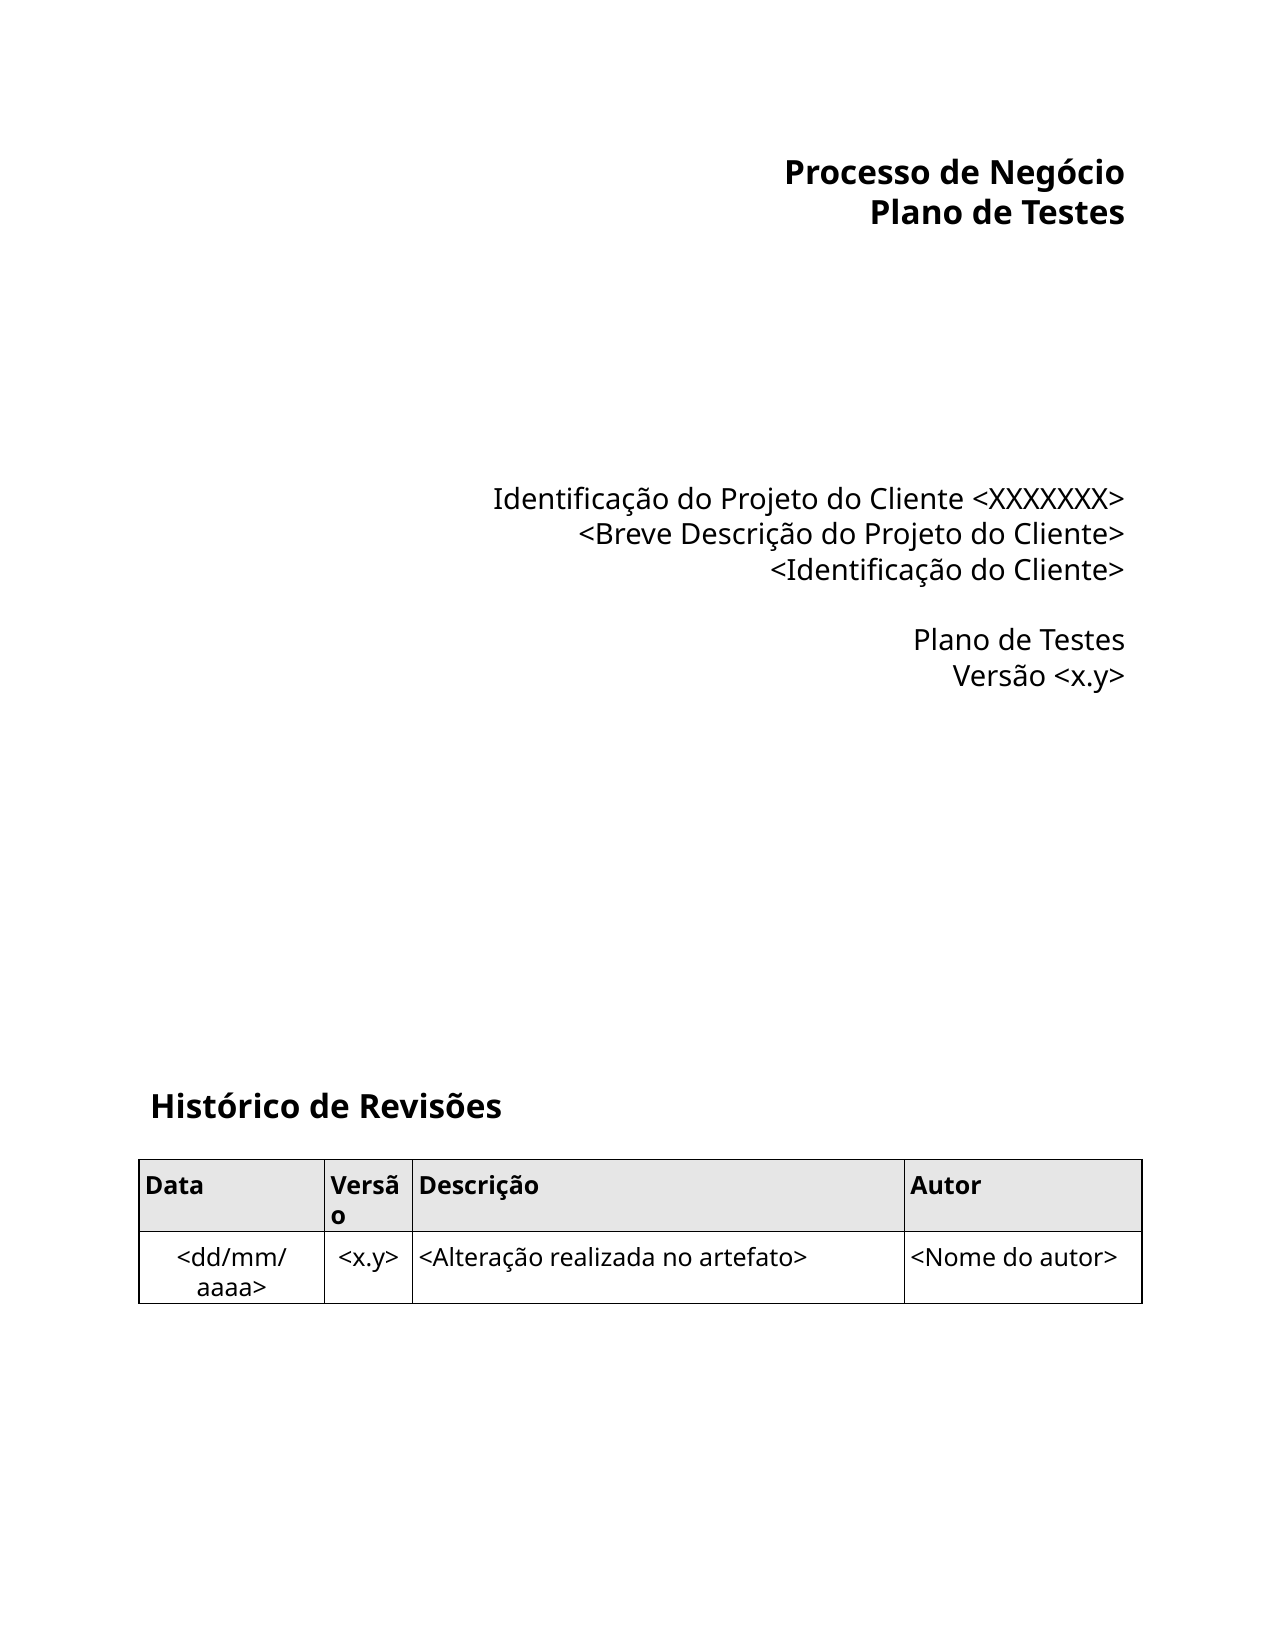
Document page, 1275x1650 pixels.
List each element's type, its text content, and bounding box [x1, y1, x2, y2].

text Plano de Testes [150, 201, 1125, 231]
table_cell <Nome do autor> [905, 1232, 1141, 1303]
table_cell <Alteração realizada no artefato> [413, 1232, 904, 1303]
table_header Versão [325, 1160, 412, 1231]
text Identificação do Projeto do Cliente <XXXXXXX> [150, 489, 1125, 514]
text Versão <x.y> [150, 666, 1125, 691]
text Plano de Testes [150, 631, 1125, 656]
text Processo de Negócio [150, 160, 1125, 190]
table_header Autor [905, 1160, 1141, 1231]
text Histórico de Revisões [150, 1098, 1125, 1123]
table_header Data [140, 1160, 324, 1231]
table_cell <dd/mm/aaaa> [140, 1232, 324, 1303]
table_cell <x.y> [325, 1232, 412, 1303]
text <Identificação do Cliente> [150, 560, 1125, 585]
text <Breve Descrição do Projeto do Cliente> [150, 524, 1125, 549]
table_header Descrição [413, 1160, 904, 1231]
